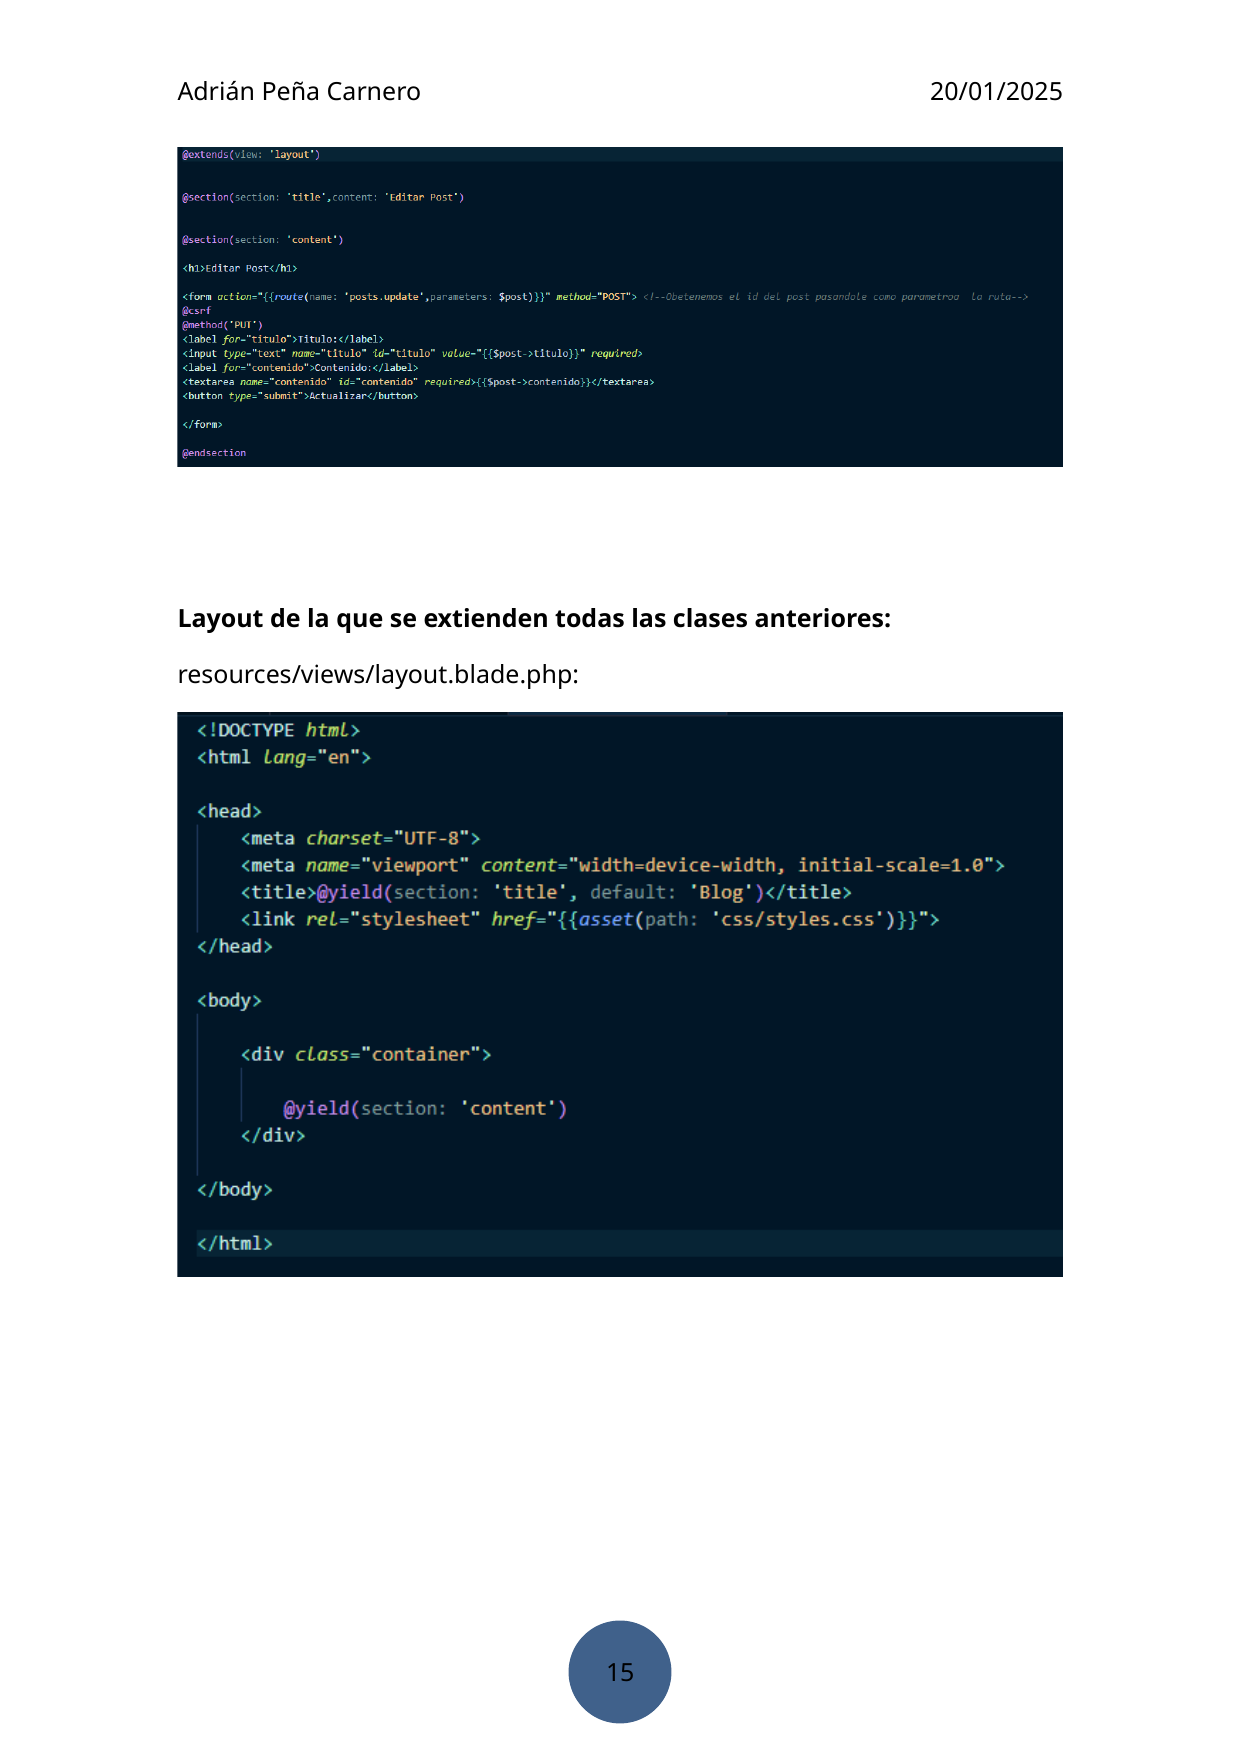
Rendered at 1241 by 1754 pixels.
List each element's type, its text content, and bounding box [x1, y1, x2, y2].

text resources/views/layout.blade.php: [177, 656, 1063, 690]
picture [177, 712, 1063, 1277]
picture [177, 147, 1063, 467]
text Layout de la que se extienden todas las clases anteriores: [177, 600, 1063, 634]
